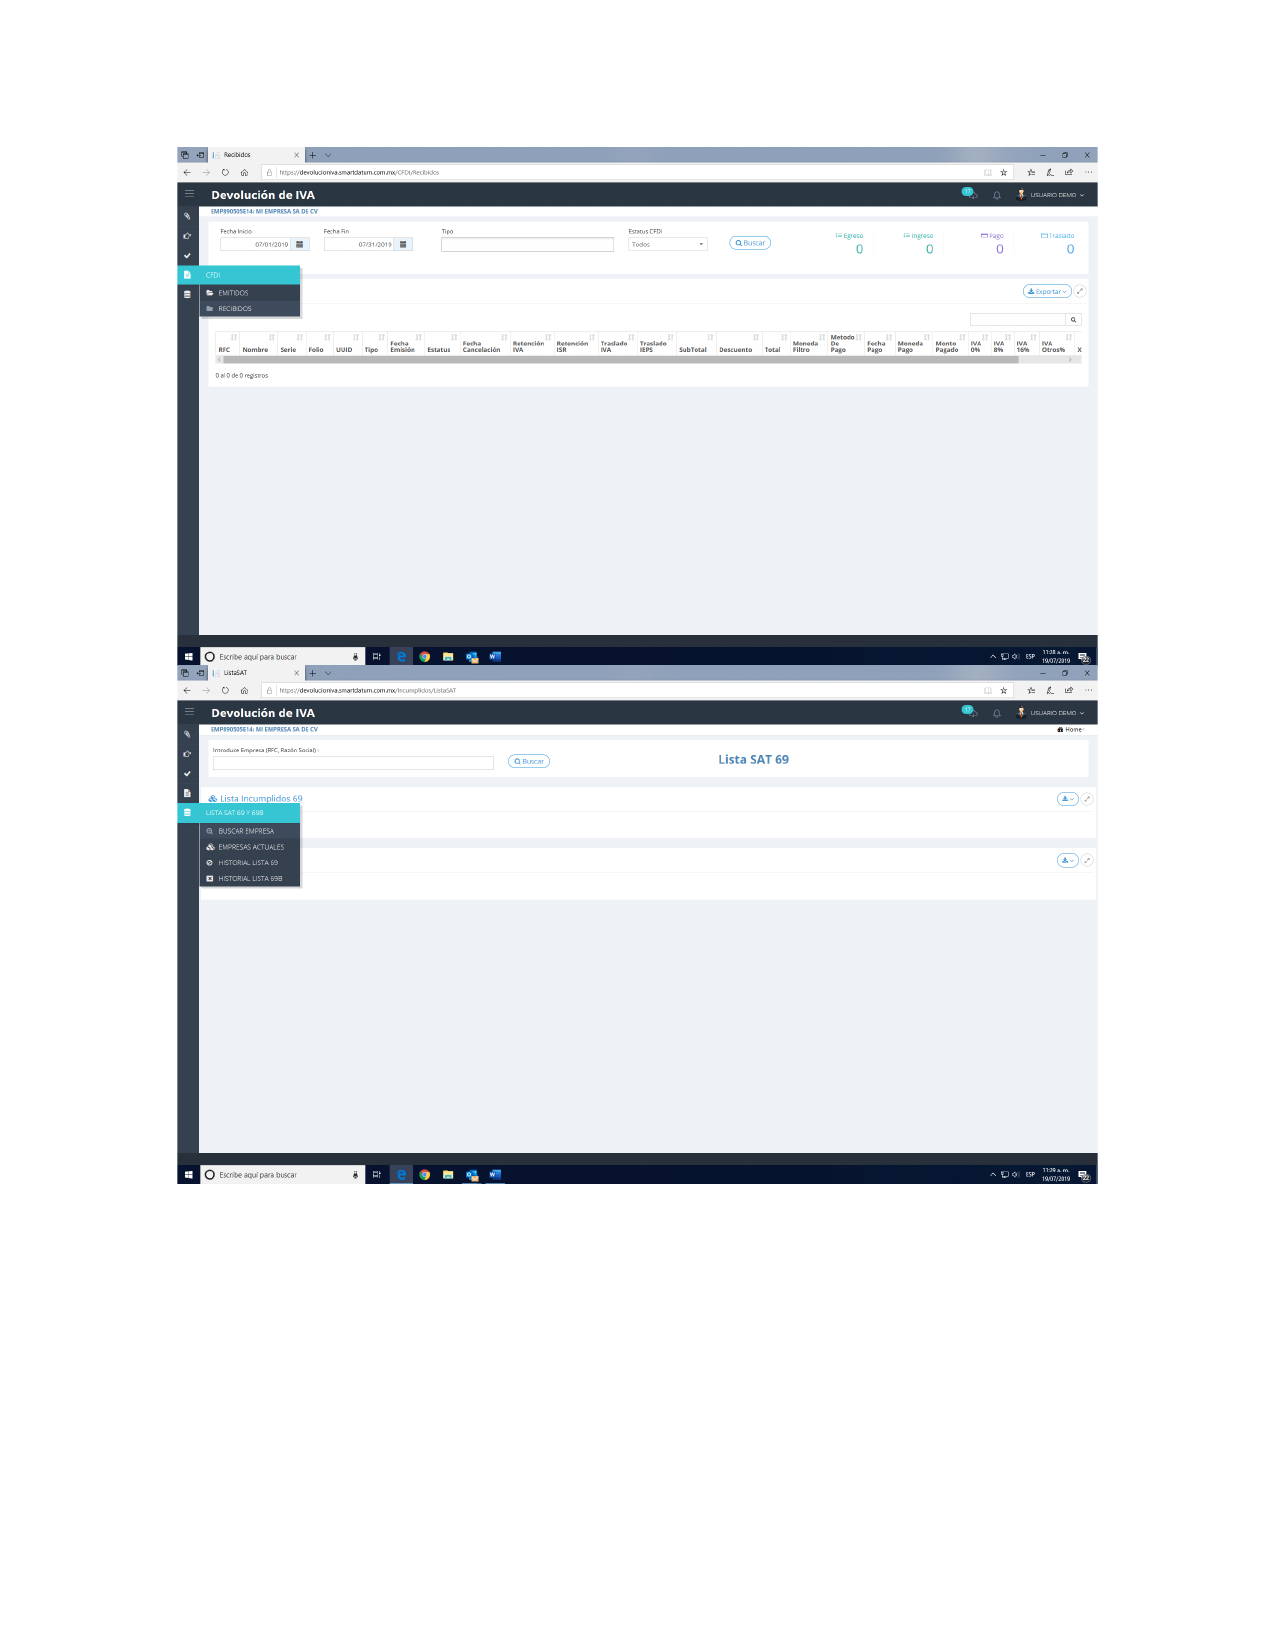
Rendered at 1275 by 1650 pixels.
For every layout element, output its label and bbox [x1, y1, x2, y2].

picture [177, 147, 1098, 1184]
